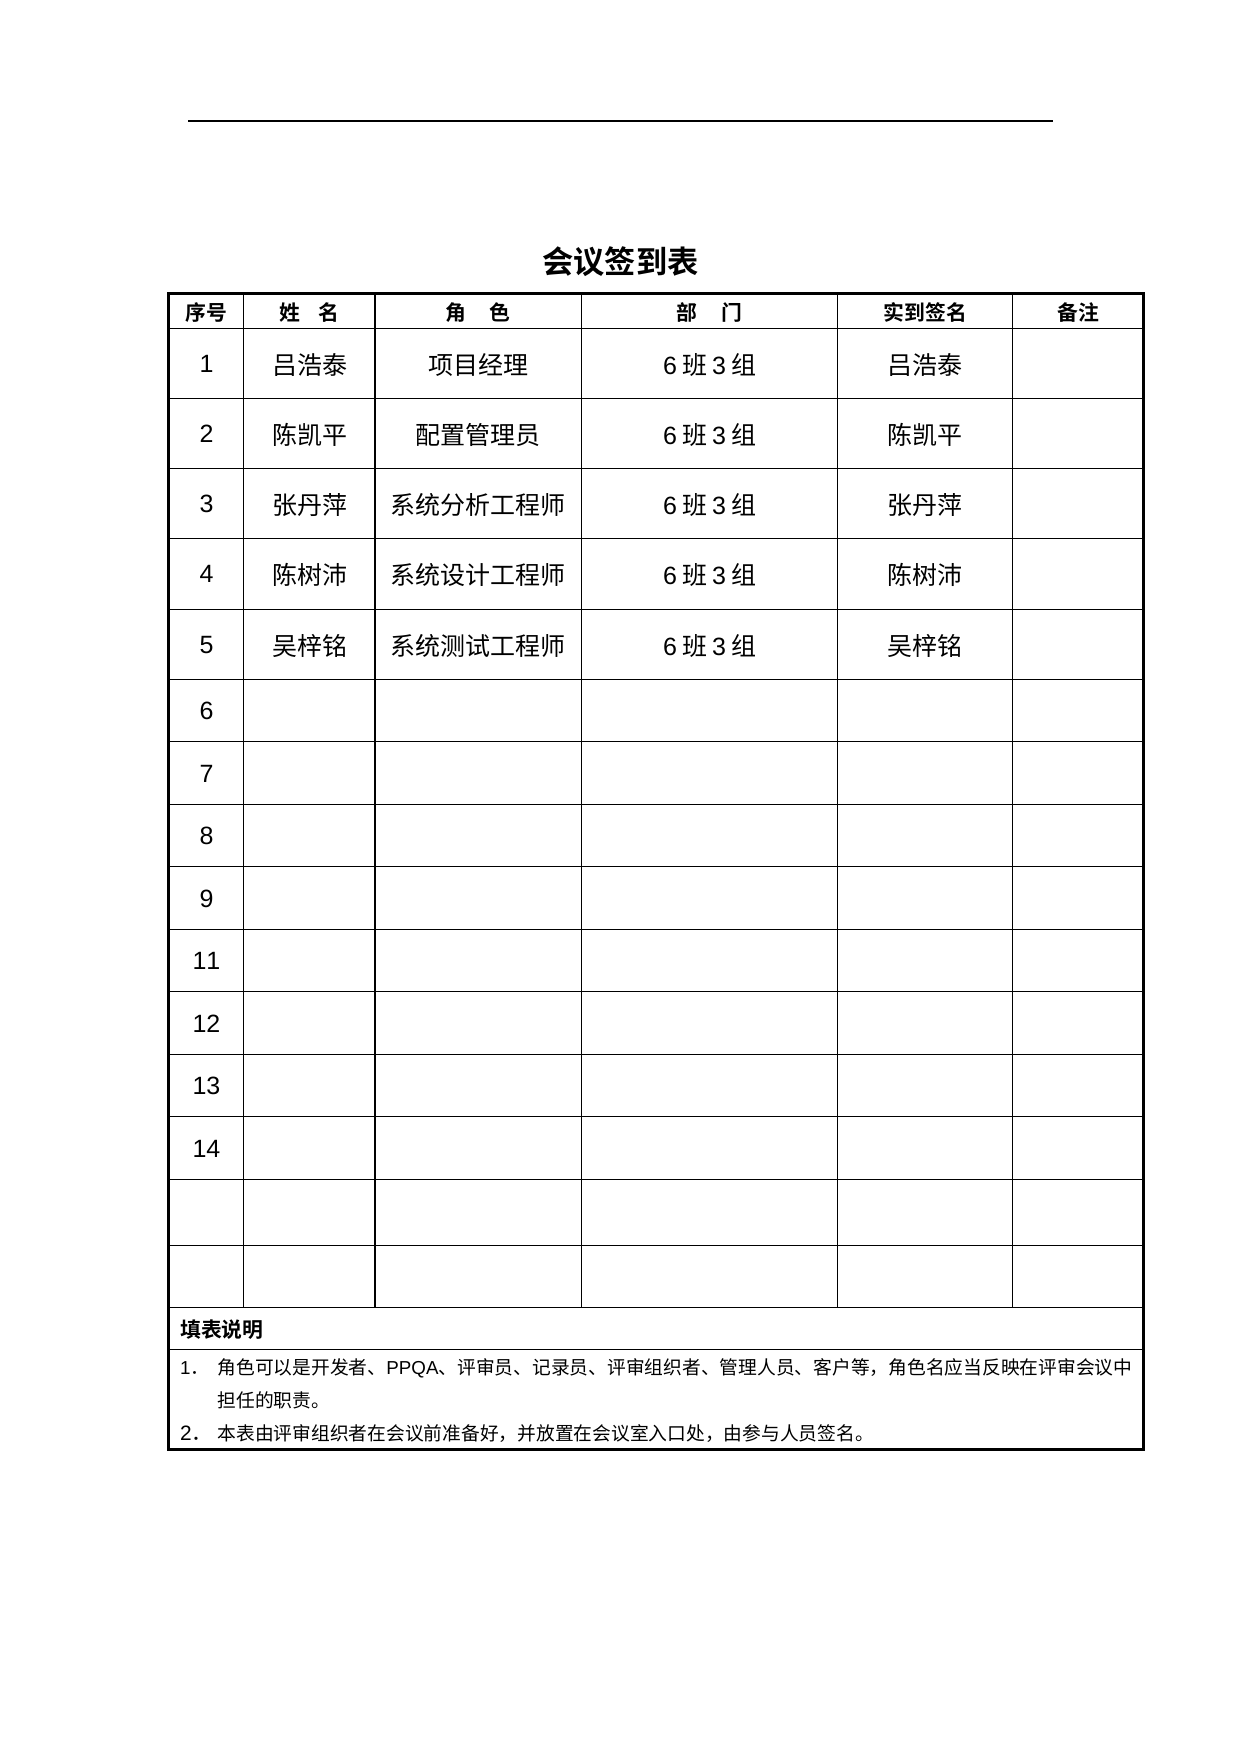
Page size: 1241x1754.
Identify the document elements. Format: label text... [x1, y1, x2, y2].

table_cell [1013, 610, 1142, 679]
table_cell 4 [170, 539, 243, 608]
table_cell [244, 742, 374, 804]
table_cell [244, 1117, 374, 1179]
table_cell 6班3组 [582, 539, 837, 608]
table_cell [244, 867, 374, 929]
table_cell 6班3组 [582, 469, 837, 538]
table_cell [376, 867, 581, 929]
table_cell [838, 867, 1012, 929]
table_cell [244, 1180, 374, 1245]
table_cell 12 [170, 992, 243, 1054]
table_cell [1013, 1180, 1142, 1245]
table_cell 吕浩泰 [244, 329, 374, 398]
table_cell 陈凯平 [244, 399, 374, 468]
table_cell [1013, 1055, 1142, 1116]
table_cell 系统测试工程师 [376, 610, 581, 679]
table_cell [1013, 539, 1142, 608]
text 会议签到表 [187, 227, 1053, 292]
table_cell [838, 1055, 1012, 1116]
table_cell 6 [170, 680, 243, 741]
table_cell 陈凯平 [838, 399, 1012, 468]
table_cell [1013, 329, 1142, 398]
table_cell [1013, 867, 1142, 929]
table_cell [838, 1117, 1012, 1179]
table_cell [582, 680, 837, 741]
table_cell 3 [170, 469, 243, 538]
table_cell 陈树沛 [838, 539, 1012, 608]
table_cell [582, 742, 837, 804]
table_cell 6班3组 [582, 329, 837, 398]
table_cell 7 [170, 742, 243, 804]
table_cell 系统分析工程师 [376, 469, 581, 538]
table_cell 配置管理员 [376, 399, 581, 468]
table_cell 5 [170, 610, 243, 679]
table_cell [376, 1117, 581, 1179]
table_header 角 色 [376, 295, 581, 328]
table_cell 2 [170, 399, 243, 468]
table_cell [244, 805, 374, 866]
table_cell 6班3组 [582, 610, 837, 679]
table_cell 11 [170, 930, 243, 991]
table_cell 张丹萍 [838, 469, 1012, 538]
table_cell [376, 1246, 581, 1307]
table_cell [838, 930, 1012, 991]
table_cell [838, 1180, 1012, 1245]
table_cell [582, 1180, 837, 1245]
table_cell [376, 1055, 581, 1116]
table_cell [838, 742, 1012, 804]
table_cell [244, 1246, 374, 1307]
table_header 备注 [1013, 295, 1142, 328]
table_cell [244, 1055, 374, 1116]
table_cell [1013, 1117, 1142, 1179]
table_cell 系统设计工程师 [376, 539, 581, 608]
table_cell [838, 680, 1012, 741]
table_cell [376, 742, 581, 804]
table_cell [582, 867, 837, 929]
table_cell [1013, 399, 1142, 468]
table_cell [376, 680, 581, 741]
table_cell [582, 1117, 837, 1179]
table_cell 14 [170, 1117, 243, 1179]
table_cell 6班3组 [582, 399, 837, 468]
table_cell 吴梓铭 [838, 610, 1012, 679]
table_cell 吴梓铭 [244, 610, 374, 679]
table_cell [376, 805, 581, 866]
table_cell 吕浩泰 [838, 329, 1012, 398]
table_cell 1 [170, 329, 243, 398]
table_cell 张丹萍 [244, 469, 374, 538]
table_cell [1013, 805, 1142, 866]
table_cell [582, 1055, 837, 1116]
table_header 部 门 [582, 295, 837, 328]
table_cell [582, 992, 837, 1054]
table_cell [376, 930, 581, 991]
table_cell [244, 930, 374, 991]
table_cell [244, 992, 374, 1054]
table_cell [838, 805, 1012, 866]
table_cell 13 [170, 1055, 243, 1116]
table_cell [376, 1180, 581, 1245]
table_cell [582, 805, 837, 866]
table_cell [1013, 469, 1142, 538]
table_cell [1013, 930, 1142, 991]
table_cell [1013, 680, 1142, 741]
table_header 序号 [170, 295, 243, 328]
table_header 实到签名 [838, 295, 1012, 328]
table_cell 项目经理 [376, 329, 581, 398]
table_cell [582, 1246, 837, 1307]
table_cell 陈树沛 [244, 539, 374, 608]
table_cell [170, 1246, 243, 1307]
table_cell 填表说明 [170, 1308, 1142, 1349]
table_cell 角色可以是开发者、PPQA、评审员、记录员、评审组织者、管理人员、客户等，角色名应当反映在评审会议中担任的职责。 本表由评审组织者在会议前准备好，并放置在会议室入口处，由参与人员签名。 [170, 1350, 1142, 1448]
table_header 姓 名 [244, 295, 374, 328]
table_cell [170, 1180, 243, 1245]
table_cell [1013, 742, 1142, 804]
table_cell [244, 680, 374, 741]
table_cell [838, 992, 1012, 1054]
table_cell [1013, 1246, 1142, 1307]
table_cell 9 [170, 867, 243, 929]
table_cell [1013, 992, 1142, 1054]
table_cell [582, 930, 837, 991]
table_cell 8 [170, 805, 243, 866]
table_cell [838, 1246, 1012, 1307]
table_cell [376, 992, 581, 1054]
